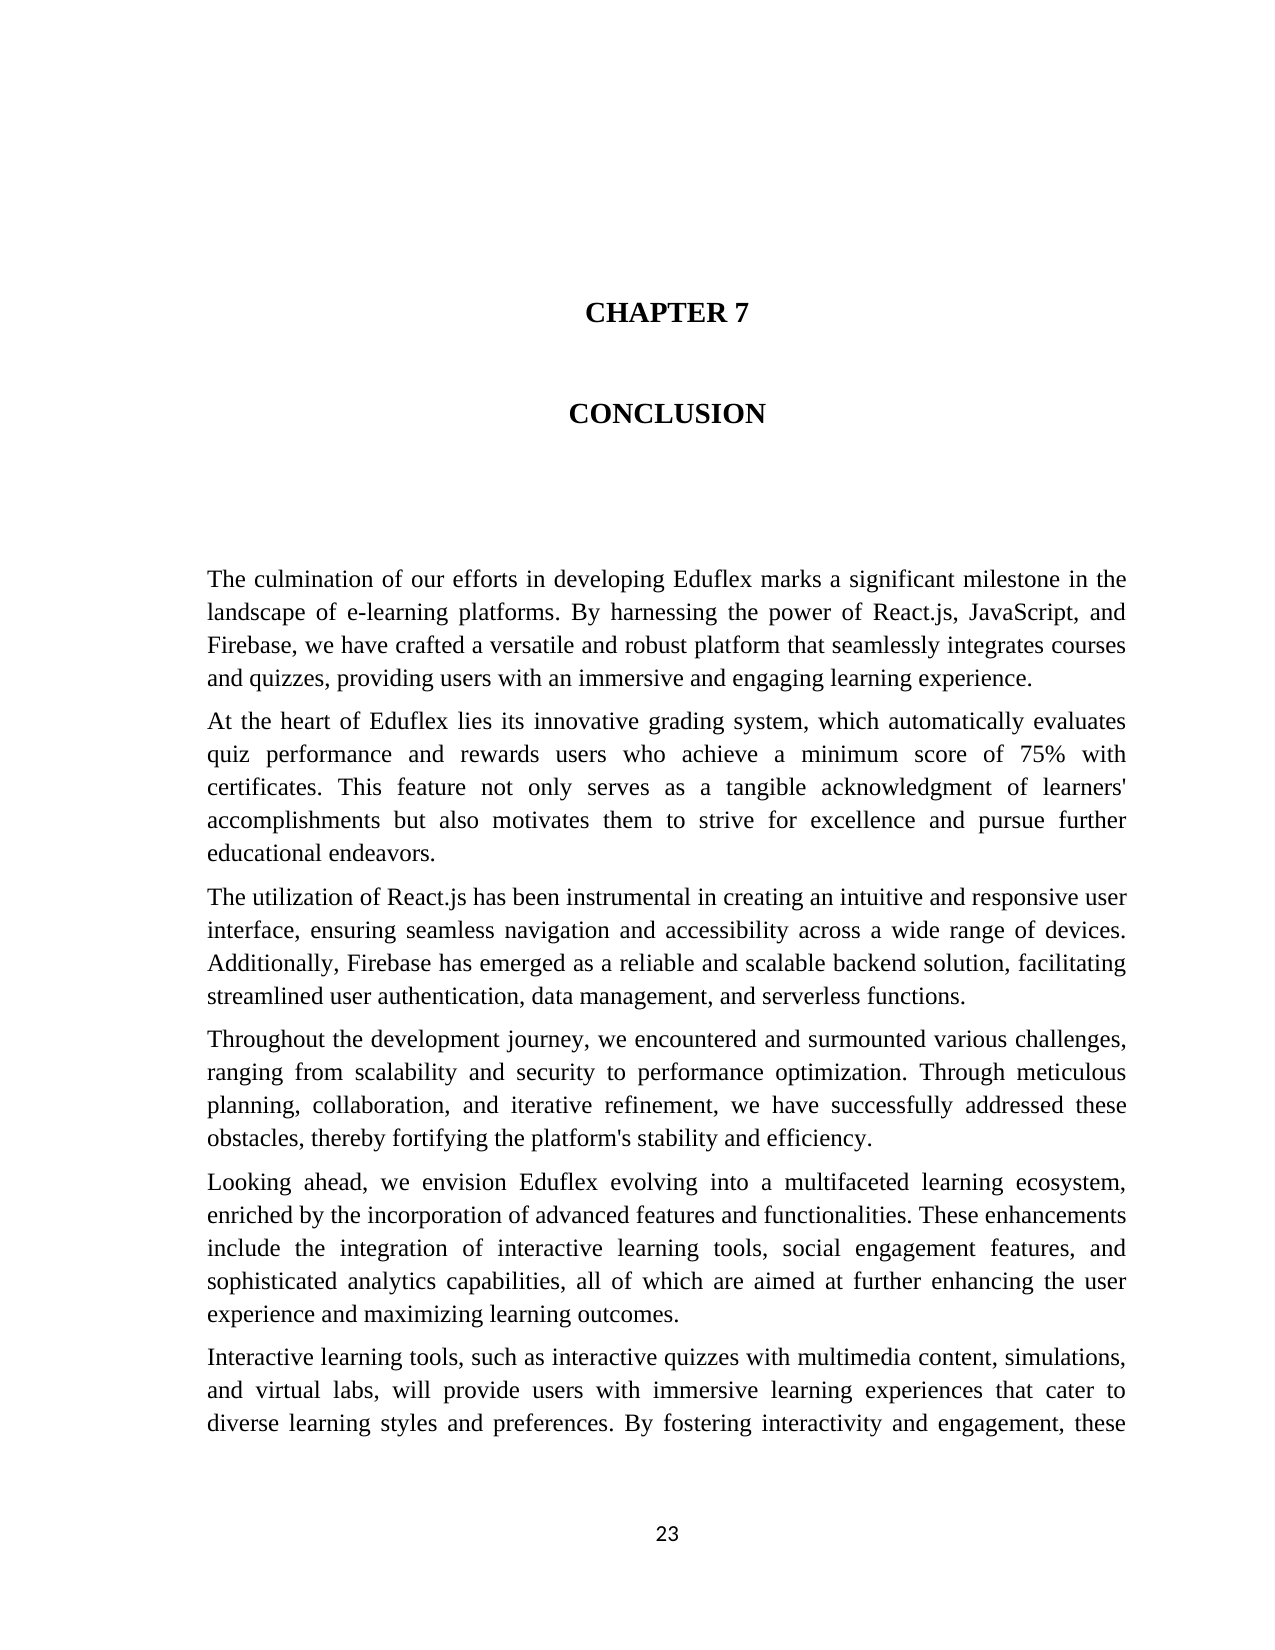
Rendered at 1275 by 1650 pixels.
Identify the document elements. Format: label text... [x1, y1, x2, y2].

text Looking ahead, we envision Eduflex evolving into a multifaceted learning ecosystem, enriched by the incorporation of advanced features and functionalities. These enhancements include the integration of interactive learning tools, social engagement features, and sophisticated analytics capabilities, all of which are aimed at further enhancing the user experience and maximizing learning outcomes. [207, 1167, 1127, 1327]
text The utilization of React.js has been instrumental in creating an intuitive and responsive user interface, ensuring seamless navigation and accessibility across a wide range of devices. Additionally, Firebase has emerged as a reliable and scalable backend solution, facilitating streamlined user authentication, data management, and serverless functions. [207, 882, 1127, 1009]
text CHAPTER 7 [207, 295, 1127, 329]
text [207, 1342, 1127, 1437]
text The culmination of our efforts in developing Eduflex marks a significant milestone in the landscape of e-learning platforms. By harnessing the power of React.js, JavaScript, and Firebase, we have crafted a versatile and robust platform that seamlessly integrates courses and quizzes, providing users with an immersive and engaging learning experience. [207, 564, 1127, 691]
text Throughout the development journey, we encountered and surmounted various challenges, ranging from scalability and security to performance optimization. Through meticulous planning, collaboration, and iterative refinement, we have successfully addressed these obstacles, thereby fortifying the platform's stability and efficiency. [207, 1024, 1127, 1152]
text At the heart of Eduflex lies its innovative grading system, which automatically evaluates quiz performance and rewards users who achieve a minimum score of 75% with certificates. This feature not only serves as a tangible acknowledgment of learners' accomplishments but also motivates them to strive for excellence and pursue further educational endeavors. [207, 706, 1127, 867]
text CONCLUSION [207, 396, 1127, 429]
